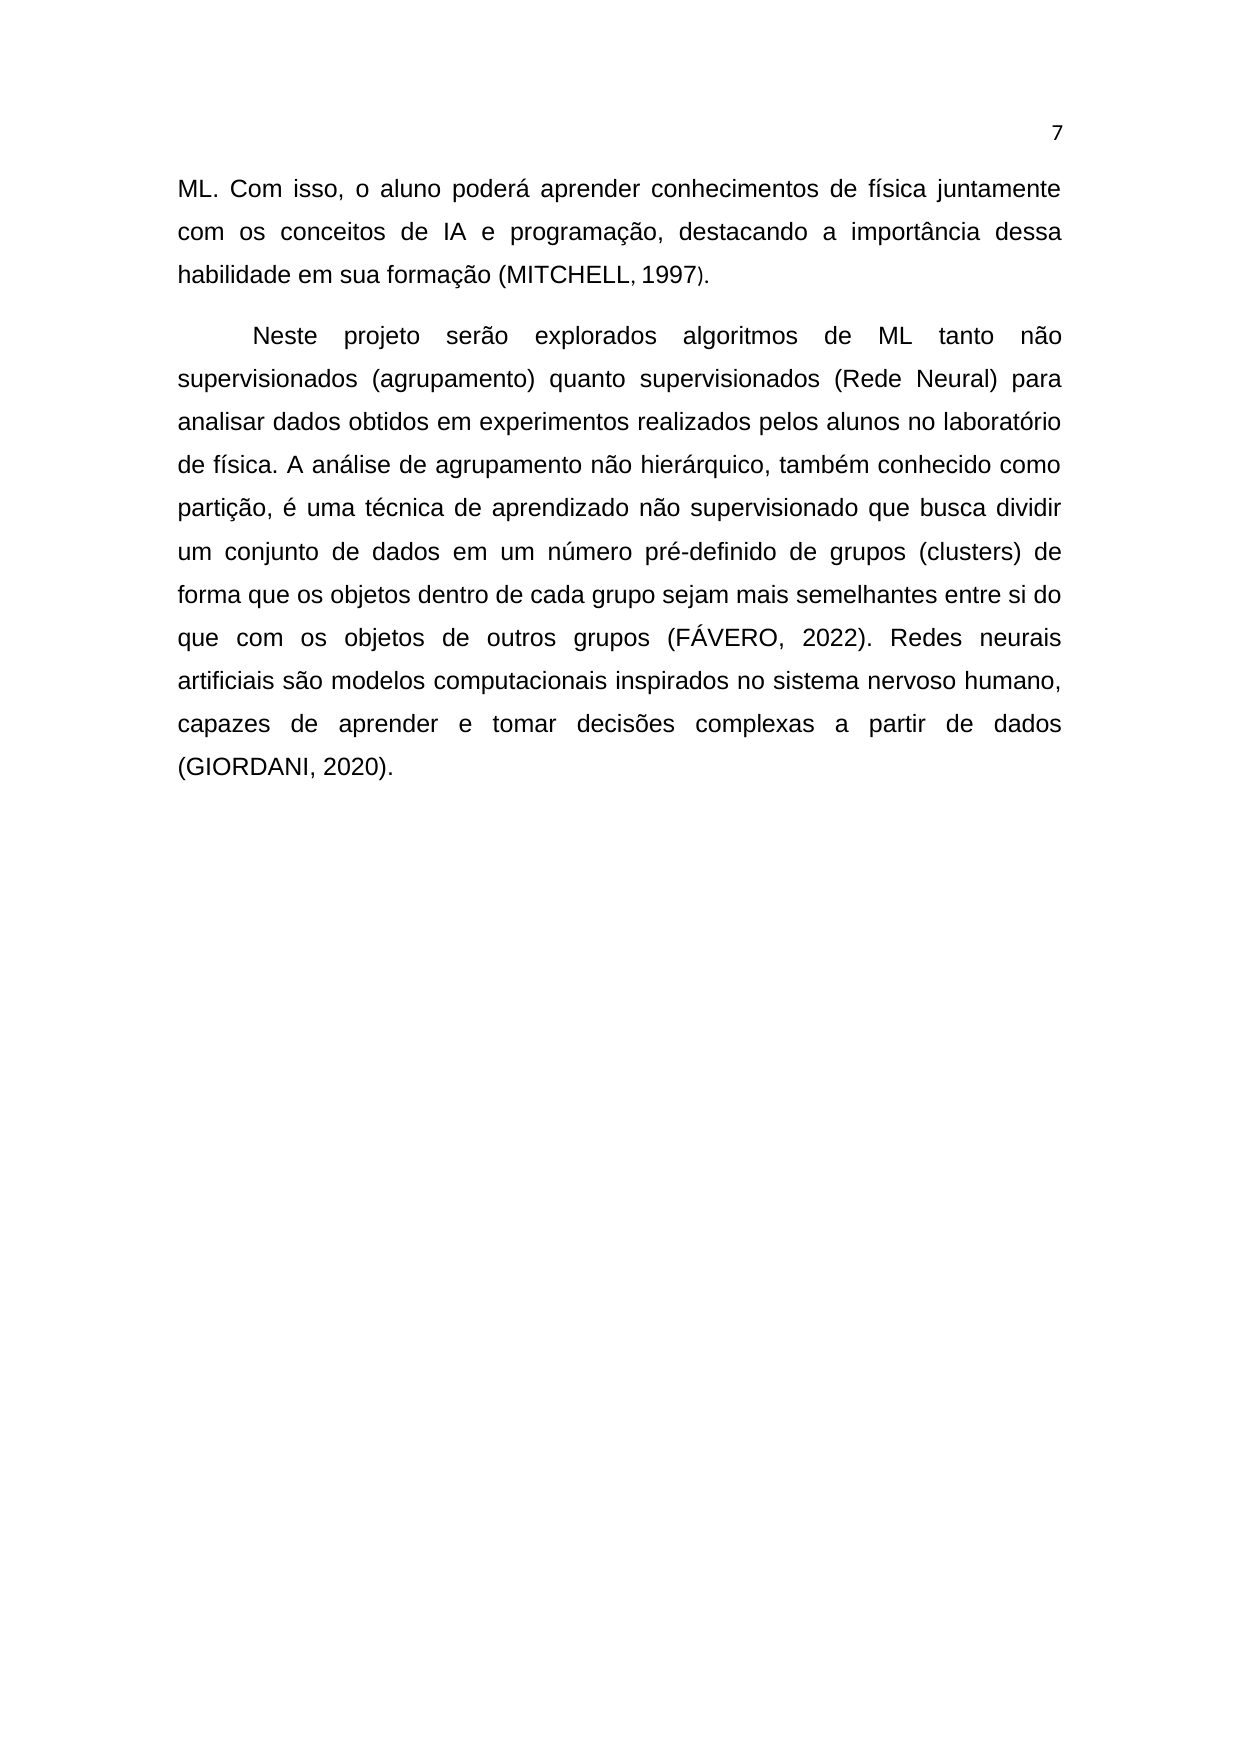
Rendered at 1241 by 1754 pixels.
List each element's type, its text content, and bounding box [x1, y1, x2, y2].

text Neste projeto serão explorados algoritmos de ML tanto não supervisionados (agrupamento) quanto supervisionados (Rede Neural) para analisar dados obtidos em experimentos realizados pelos alunos no laboratório de física. A análise de agrupamento não hierárquico, também conhecido como partição, é uma técnica de aprendizado não supervisionado que busca dividir um conjunto de dados em um número pré-definido de grupos (clusters) de forma que os objetos dentro de cada grupo sejam mais semelhantes entre si do que com os objetos de outros grupos (FÁVERO, 2022). Redes neurais artificiais são modelos computacionais inspirados no sistema nervoso humano, capazes de aprender e tomar decisões complexas a partir de dados (GIORDANI, 2020). [177, 321, 1063, 781]
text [177, 174, 1063, 289]
